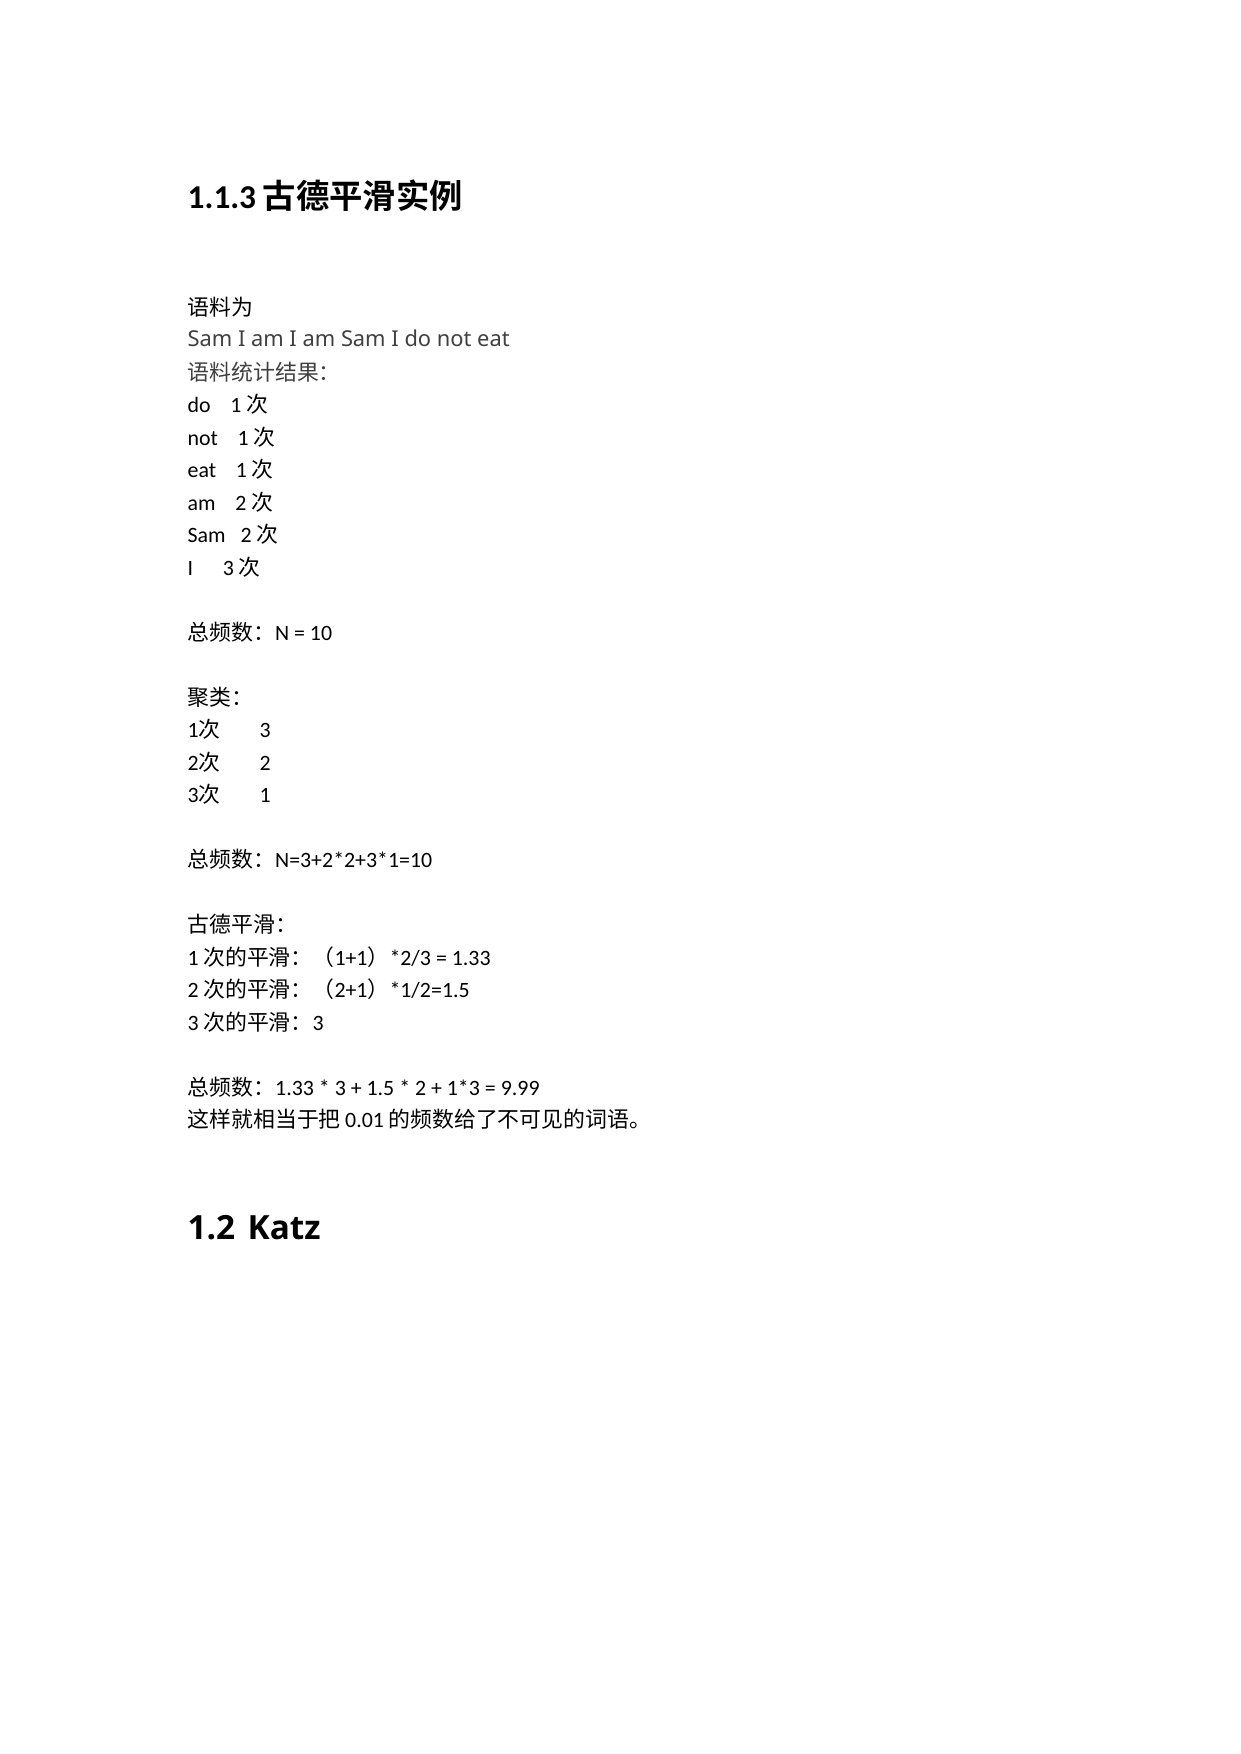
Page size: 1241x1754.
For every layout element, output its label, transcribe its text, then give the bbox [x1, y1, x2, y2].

text not 1次 [187, 419, 1053, 452]
list 2 [187, 744, 1053, 777]
subtitle Katz [187, 1194, 1053, 1259]
text Sam I am I am Sam I do not eat [187, 322, 1053, 354]
text 3次的平滑：3 [187, 1004, 1053, 1037]
text 古德平滑： [187, 907, 1053, 939]
text eat 1次 [187, 452, 1053, 484]
list 3 [187, 712, 1053, 744]
text 总频数：N=3+2*2+3*1=10 [187, 842, 1053, 874]
text 总频数：N = 10 [187, 614, 1053, 647]
text 2次的平滑：（2+1）*1/2=1.5 [187, 972, 1053, 1004]
text I 3次 [187, 549, 1053, 582]
text 语料统计结果： [187, 354, 1053, 387]
text Sam 2次 [187, 517, 1053, 549]
text 这样就相当于把0.01的频数给了不可见的词语。 [187, 1102, 1053, 1134]
text 1次的平滑：（1+1）*2/3 = 1.33 [187, 939, 1053, 972]
text do 1次 [187, 387, 1053, 419]
text 总频数：1.33 * 3 + 1.5 * 2 + 1*3 = 9.99 [187, 1069, 1053, 1102]
text am 2次 [187, 484, 1053, 517]
text 语料为 [187, 289, 1053, 322]
subtitle 古德平滑实例 [187, 162, 1053, 227]
list 1 [187, 777, 1053, 809]
text 聚类： [187, 679, 1053, 712]
